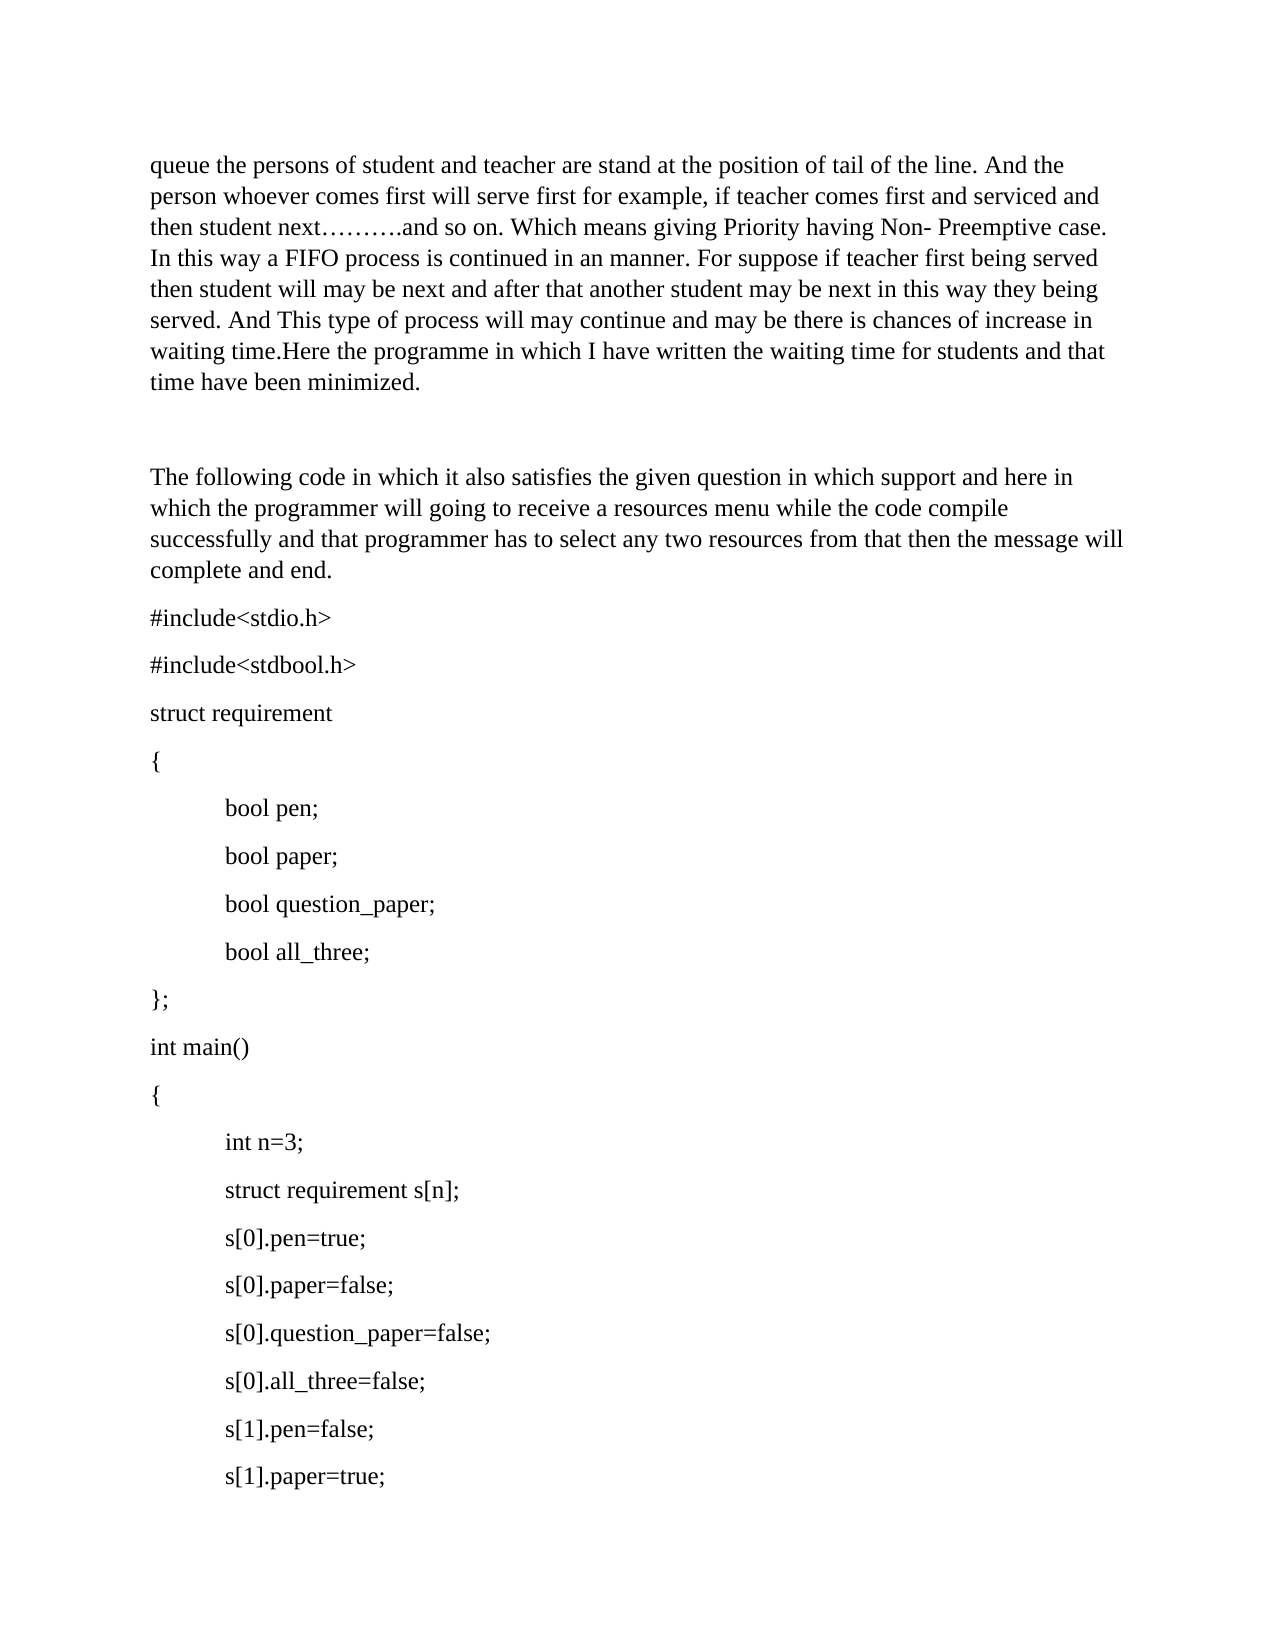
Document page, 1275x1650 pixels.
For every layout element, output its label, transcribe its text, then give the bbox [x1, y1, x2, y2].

text s[0].all_three=false; [150, 1366, 1125, 1395]
text s[0].pen=true; [150, 1223, 1125, 1252]
text bool paper; [150, 841, 1125, 870]
text bool all_three; [150, 937, 1125, 965]
text #include<stdio.h> [150, 603, 1125, 631]
text { [150, 746, 1125, 774]
text The following code in which it also satisfies the given question in which support and here in which the programmer will going to receive a resources menu while the code compile successfully and that programmer has to select any two resources from that then the message will complete and end. [150, 462, 1125, 584]
text { [150, 1080, 1125, 1108]
text bool pen; [150, 793, 1125, 822]
text s[1].pen=false; [150, 1414, 1125, 1442]
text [150, 150, 1125, 396]
text bool question_paper; [150, 889, 1125, 918]
text struct requirement s[n]; [150, 1175, 1125, 1204]
text }; [150, 984, 1125, 1013]
text s[0].question_paper=false; [150, 1318, 1125, 1347]
text struct requirement [150, 698, 1125, 727]
text s[0].paper=false; [150, 1271, 1125, 1299]
text int n=3; [150, 1127, 1125, 1156]
text s[1].paper=true; [150, 1461, 1125, 1490]
text #include<stdbool.h> [150, 650, 1125, 679]
text int main() [150, 1032, 1125, 1061]
